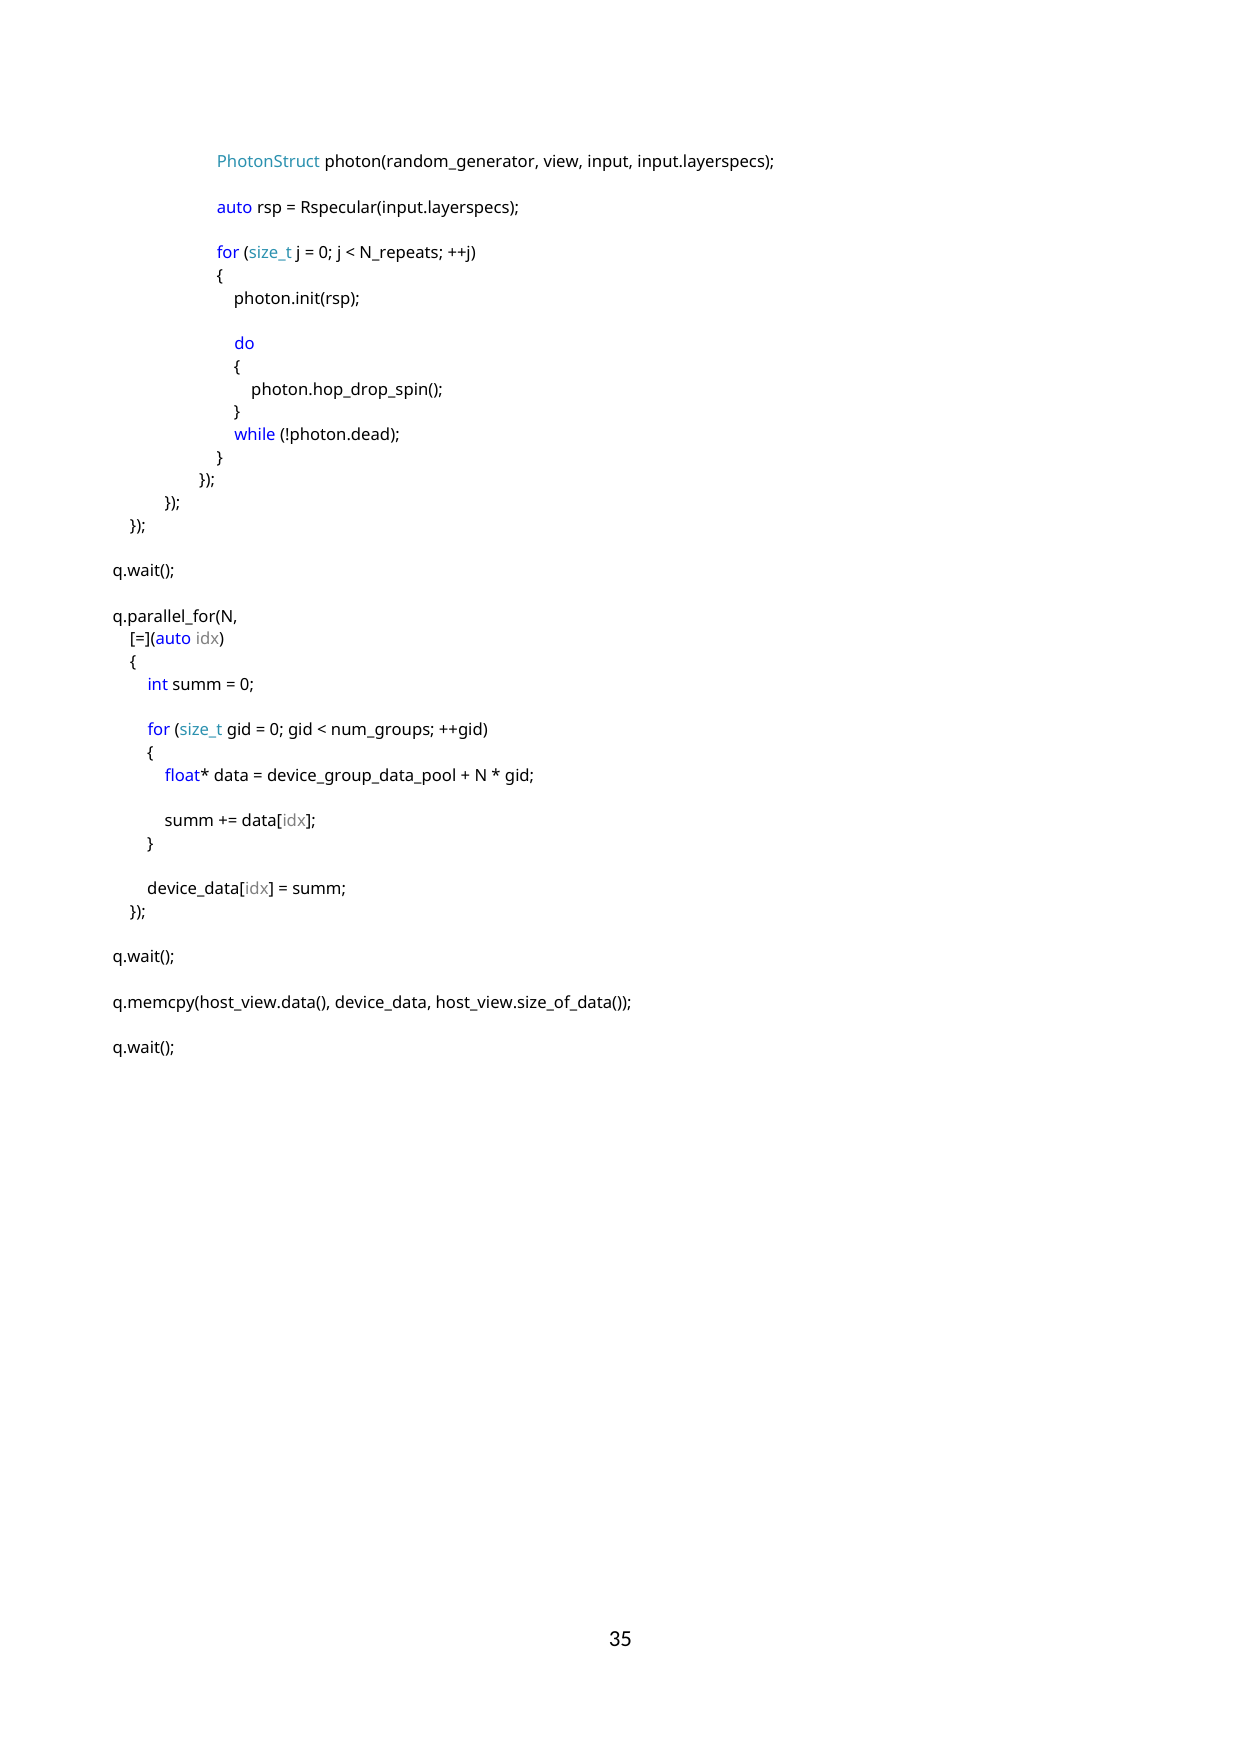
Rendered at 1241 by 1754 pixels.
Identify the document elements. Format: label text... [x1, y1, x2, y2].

text device_data[idx] = summ; [112, 877, 1128, 899]
text while (!photon.dead); [112, 422, 1128, 445]
text for (size_t j = 0; j < N_repeats; ++j) [112, 241, 1128, 263]
text float* data = device_group_data_pool + N * gid; [112, 763, 1128, 786]
text { [112, 740, 1128, 763]
text }); [112, 899, 1128, 922]
text photon.hop_drop_spin(); [112, 377, 1128, 400]
text photon.init(rsp); [112, 286, 1128, 309]
text PhotonStruct photon(random_generator, view, input, input.layerspecs); [112, 150, 1128, 173]
text }); [112, 491, 1128, 513]
text q.wait(); [112, 1036, 1128, 1058]
text { [112, 649, 1128, 672]
text for (size_t gid = 0; gid < num_groups; ++gid) [112, 718, 1128, 740]
text q.wait(); [112, 945, 1128, 967]
text } [112, 445, 1128, 468]
text int summ = 0; [112, 672, 1128, 695]
text } [112, 831, 1128, 854]
text }); [112, 513, 1128, 536]
text { [112, 354, 1128, 377]
text q.wait(); [112, 559, 1128, 581]
text [=](auto idx) [112, 627, 1128, 649]
text do [112, 332, 1128, 354]
text }); [112, 468, 1128, 491]
text auto rsp = Rspecular(input.layerspecs); [112, 195, 1128, 218]
text { [112, 263, 1128, 286]
text q.memcpy(host_view.data(), device_data, host_view.size_of_data()); [112, 990, 1128, 1013]
text summ += data[idx]; [112, 808, 1128, 831]
text q.parallel_for(N, [112, 604, 1128, 627]
text } [112, 400, 1128, 422]
